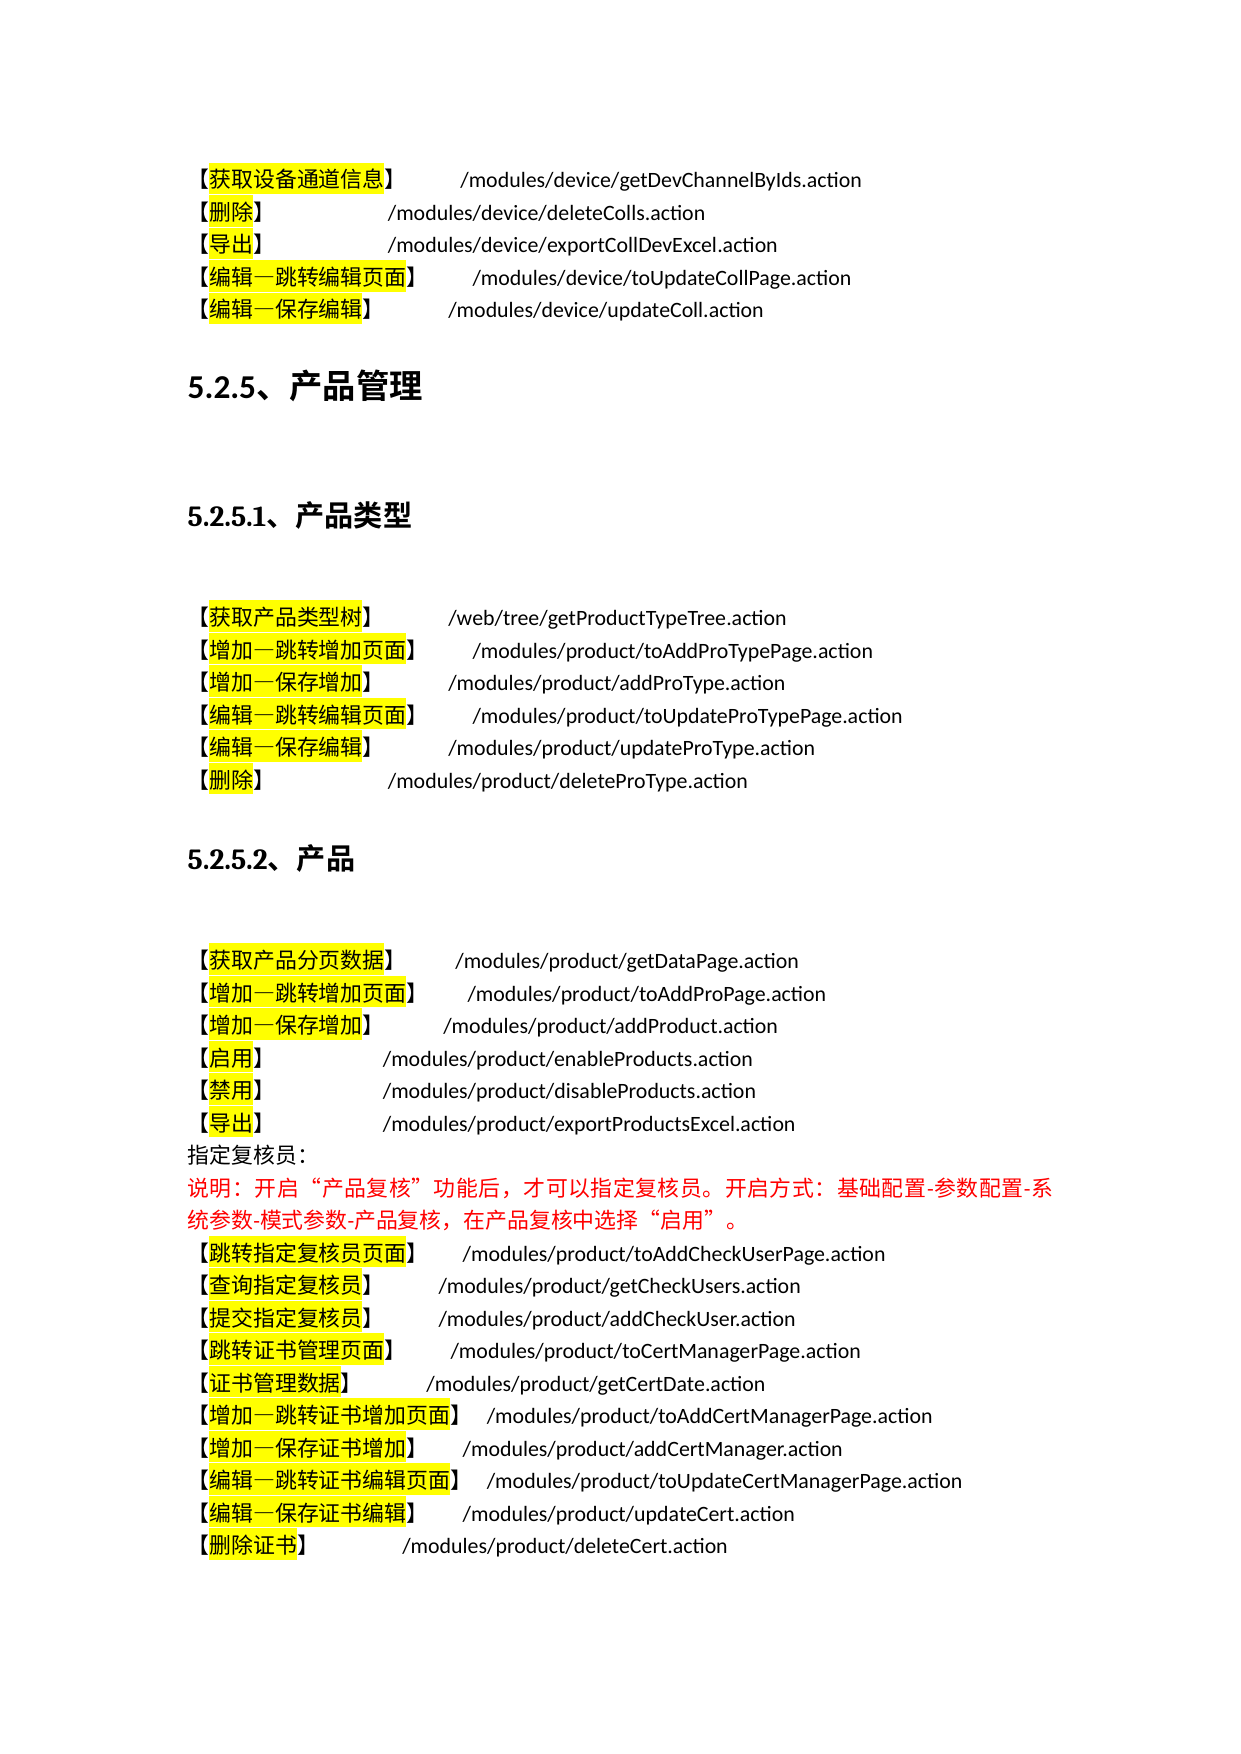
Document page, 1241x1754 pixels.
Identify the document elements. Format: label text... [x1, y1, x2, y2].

text 【增加—保存增加】 /modules/product/addProduct.action [362, 1008, 1053, 1040]
text 【编辑—跳转编辑页面】 /modules/device/toUpdateCollPage.action [187, 259, 1053, 292]
text 【删除】 /modules/device/deleteColls.action [187, 194, 1053, 227]
text 指定复核员： [187, 1138, 1053, 1170]
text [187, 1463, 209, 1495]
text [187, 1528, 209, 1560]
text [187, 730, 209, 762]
subtitle 5.2.5.1、产品类型 [187, 481, 1053, 546]
text 【跳转指定复核员页面】 /modules/product/toAddCheckUserPage.action [187, 1235, 1053, 1268]
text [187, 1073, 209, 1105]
text 【证书管理数据】 /modules/product/getCertDate.action [187, 1365, 1053, 1398]
text 【跳转证书管理页面】 /modules/product/toCertManagerPage.action [384, 1333, 1053, 1365]
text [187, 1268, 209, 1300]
text 【增加—跳转增加页面】 /modules/product/toAddProPage.action [187, 975, 1053, 1008]
subtitle 5.2.5.2、产品 [187, 824, 1053, 889]
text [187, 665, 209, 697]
text 【编辑—保存证书编辑】 /modules/product/updateCert.action [187, 1495, 1053, 1528]
text 【导出】 /modules/device/exportCollDevExcel.action [187, 227, 1053, 259]
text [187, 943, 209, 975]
text 【获取产品分页数据】 /modules/product/getDataPage.action [384, 943, 1053, 975]
text 【编辑—保存编辑】 /modules/product/updateProType.action [362, 730, 1053, 762]
text 【获取产品类型树】 /web/tree/getProductTypeTree.action [362, 600, 1053, 632]
text 【增加—跳转增加页面】 /modules/product/toAddProTypePage.action [187, 632, 1053, 665]
text 【删除证书】 /modules/product/deleteCert.action [297, 1528, 1053, 1560]
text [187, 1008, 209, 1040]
text 【禁用】 /modules/product/disableProducts.action [253, 1073, 1053, 1105]
text 【提交指定复核员】 /modules/product/addCheckUser.action [187, 1300, 1053, 1333]
text 【增加—保存增加】 /modules/product/addProType.action [362, 665, 1053, 697]
text 【编辑—跳转证书编辑页面】 /modules/product/toUpdateCertManagerPage.action [450, 1463, 1053, 1495]
text 【增加—跳转证书增加页面】 /modules/product/toAddCertManagerPage.action [450, 1398, 1053, 1430]
text 【编辑—跳转编辑页面】 /modules/product/toUpdateProTypePage.action [187, 697, 1053, 730]
text 【增加—保存证书增加】 /modules/product/addCertManager.action [187, 1430, 1053, 1463]
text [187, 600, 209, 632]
text 【编辑—保存编辑】 /modules/device/updateColl.action [187, 292, 1053, 324]
subtitle 5.2.5、产品管理 [187, 352, 1053, 417]
text 说明：开启“产品复核”功能后，才可以指定复核员。开启方式：基础配置-参数配置-系统参数-模式参数-产品复核，在产品复核中选择“启用”。 [187, 1170, 1053, 1235]
text 【获取设备通道信息】 /modules/device/getDevChannelByIds.action [187, 162, 1053, 194]
text 【导出】 /modules/product/exportProductsExcel.action [187, 1105, 1053, 1138]
text 【查询指定复核员】 /modules/product/getCheckUsers.action [362, 1268, 1053, 1300]
text 【删除】 /modules/product/deleteProType.action [187, 762, 1053, 795]
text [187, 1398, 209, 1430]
text 【启用】 /modules/product/enableProducts.action [187, 1040, 1053, 1073]
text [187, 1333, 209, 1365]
